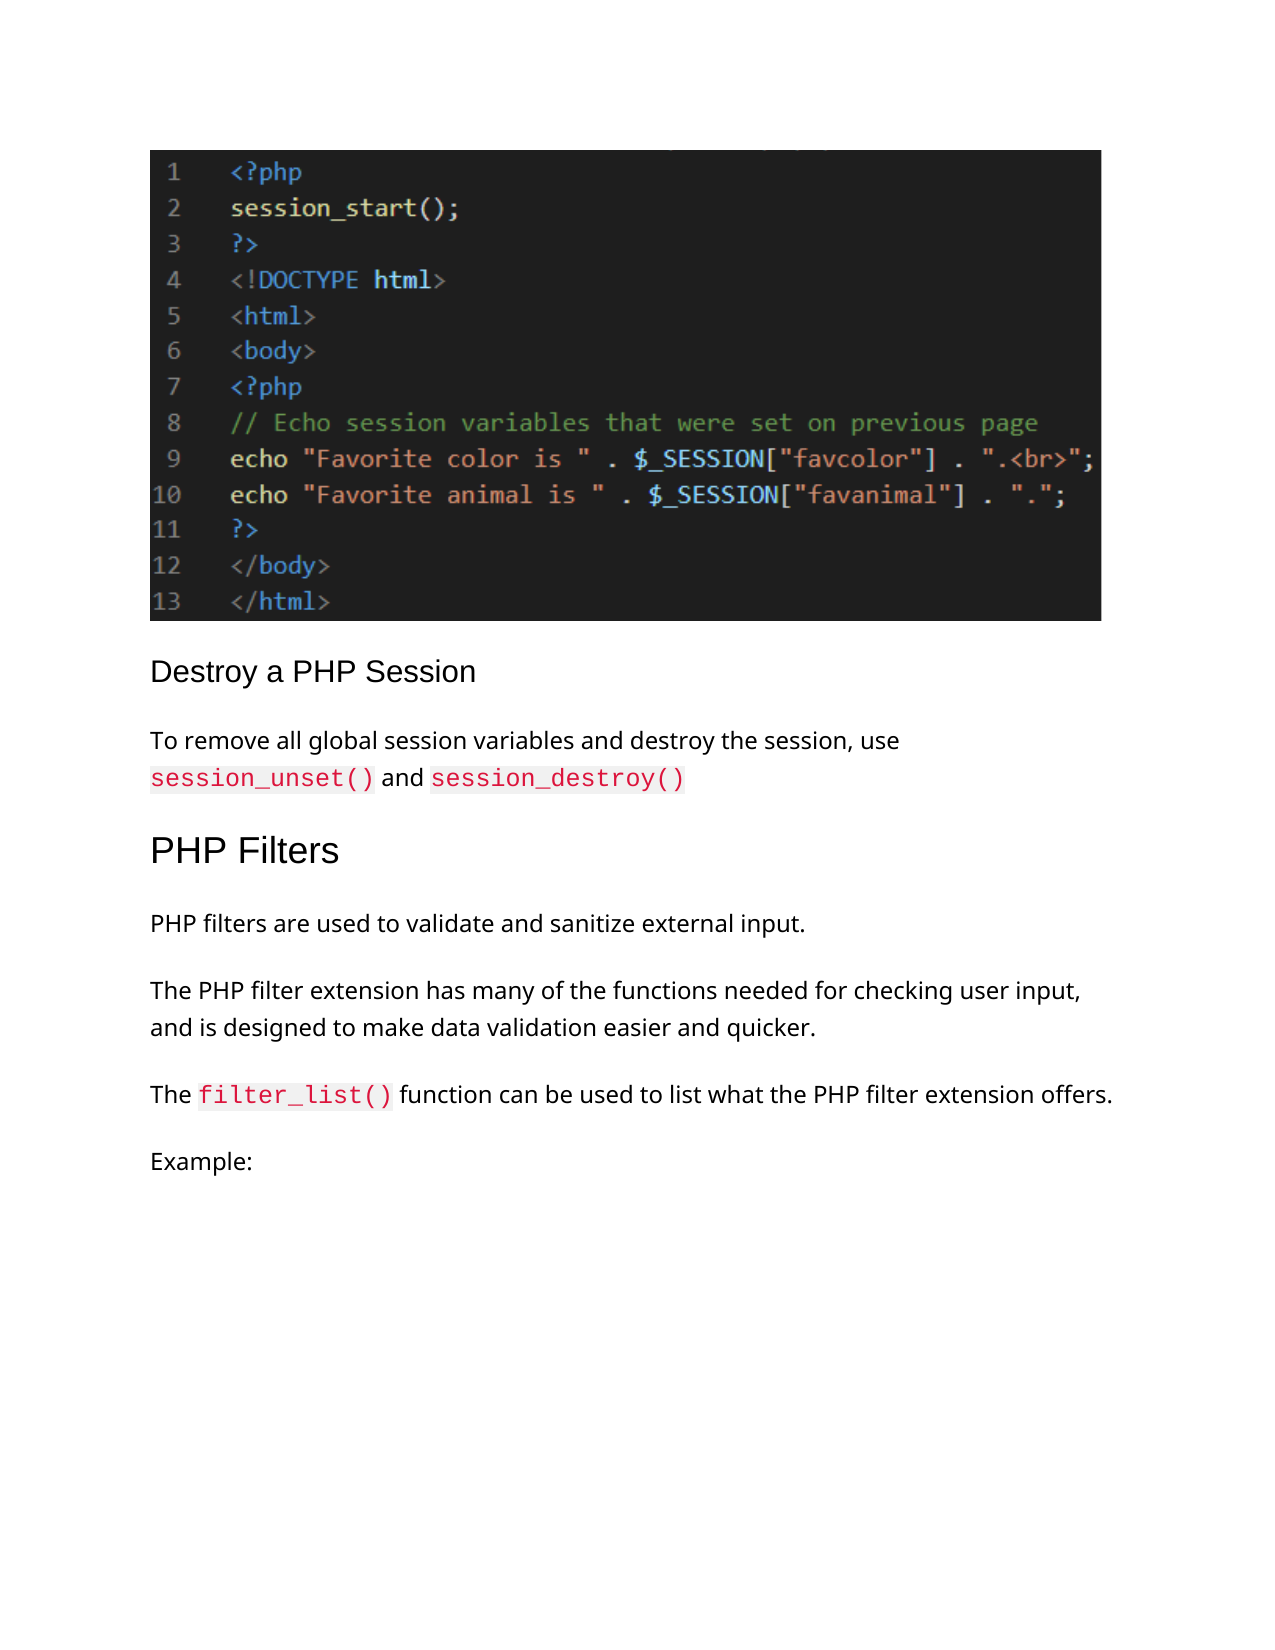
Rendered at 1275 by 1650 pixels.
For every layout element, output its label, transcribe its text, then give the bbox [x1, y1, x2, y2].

text To remove all global session variables and destroy the session, use session_unset() and session_destroy() [150, 724, 1125, 794]
text PHP filters are used to validate and sanitize external input. [150, 907, 1125, 940]
picture [150, 150, 1102, 621]
subtitle Destroy a PHP Session [150, 653, 1125, 689]
text The filter_list() function can be used to list what the PHP filter extension offers. [150, 1078, 1125, 1111]
subtitle PHP Filters [150, 828, 1125, 871]
text Example: [150, 1145, 1125, 1177]
text The PHP filter extension has many of the functions needed for checking user input, and is designed to make data validation easier and quicker. [150, 974, 1125, 1044]
